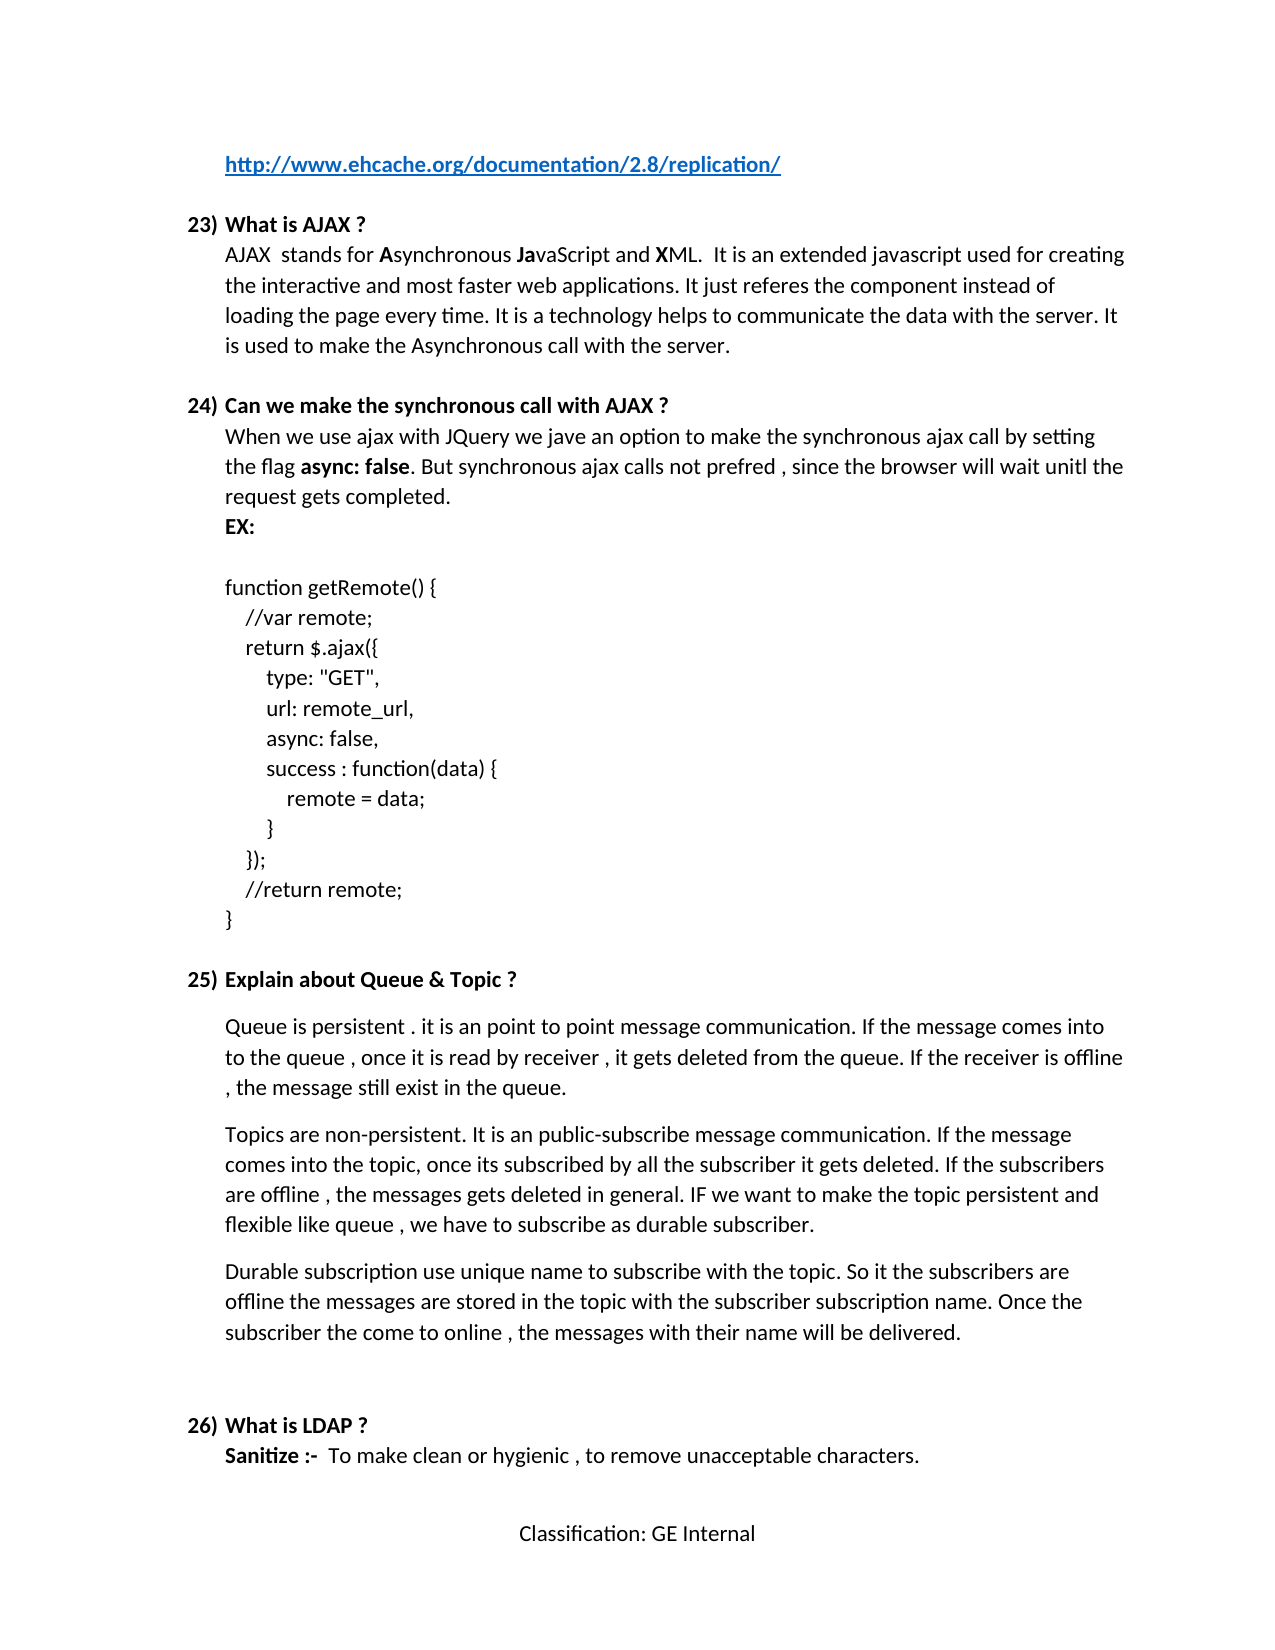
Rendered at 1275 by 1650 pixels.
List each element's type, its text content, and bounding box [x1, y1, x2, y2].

list function getRemote() { [225, 573, 1125, 601]
list What is AJAX ? [187, 210, 1125, 238]
list //var remote; [225, 603, 1125, 631]
list } [225, 814, 1125, 843]
list Can we make the synchronous call with AJAX ? [187, 392, 1125, 420]
list remote = data; [225, 784, 1125, 812]
list EX: [225, 512, 1125, 541]
text Queue is persistent . it is an point to point message communication. If the message comes into to the queue , once it is read by receiver , it gets deleted from the queue. If the receiver is offline , the message still exist in the queue. [225, 1012, 1125, 1101]
list AJAX stands for Asynchronous JavaScript and XML. It is an extended javascript used for creating the interactive and most faster web applications. It just referes the component instead of loading the page every time. It is a technology helps to communicate the data with the server. It is used to make the Asynchronous call with the server. [225, 241, 1125, 359]
list async: false, [225, 724, 1125, 752]
list } [225, 905, 1125, 933]
list Sanitize :- To make clean or hygienic , to remove unacceptable characters. [225, 1442, 1125, 1470]
list success : function(data) { [225, 754, 1125, 782]
list url: remote_url, [225, 694, 1125, 722]
text Topics are non-persistent. It is an public-subscribe message communication. If the message comes into the topic, once its subscribed by all the subscriber it gets deleted. If the subscribers are offline , the messages gets deleted in general. IF we want to make the topic persistent and flexible like queue , we have to subscribe as durable subscriber. [225, 1120, 1125, 1238]
list Explain about Queue & Topic ? [187, 966, 1125, 994]
text Durable subscription use unique name to subscribe with the topic. So it the subscribers are offline the messages are stored in the topic with the subscriber subscription name. Once the subscriber the come to online , the messages with their name will be delivered. [225, 1257, 1125, 1346]
list When we use ajax with JQuery we jave an option to make the synchronous ajax call by setting the flag async: false. But synchronous ajax calls not prefred , since the browser will wait unitl the request gets completed. [225, 422, 1125, 510]
list }); [225, 845, 1125, 873]
list http://www.ehcache.org/documentation/2.8/replication/ [225, 150, 1125, 178]
list type: "GET", [225, 663, 1125, 692]
list return $.ajax({ [225, 633, 1125, 661]
list //return remote; [225, 875, 1125, 903]
list What is LDAP ? [187, 1411, 1125, 1439]
